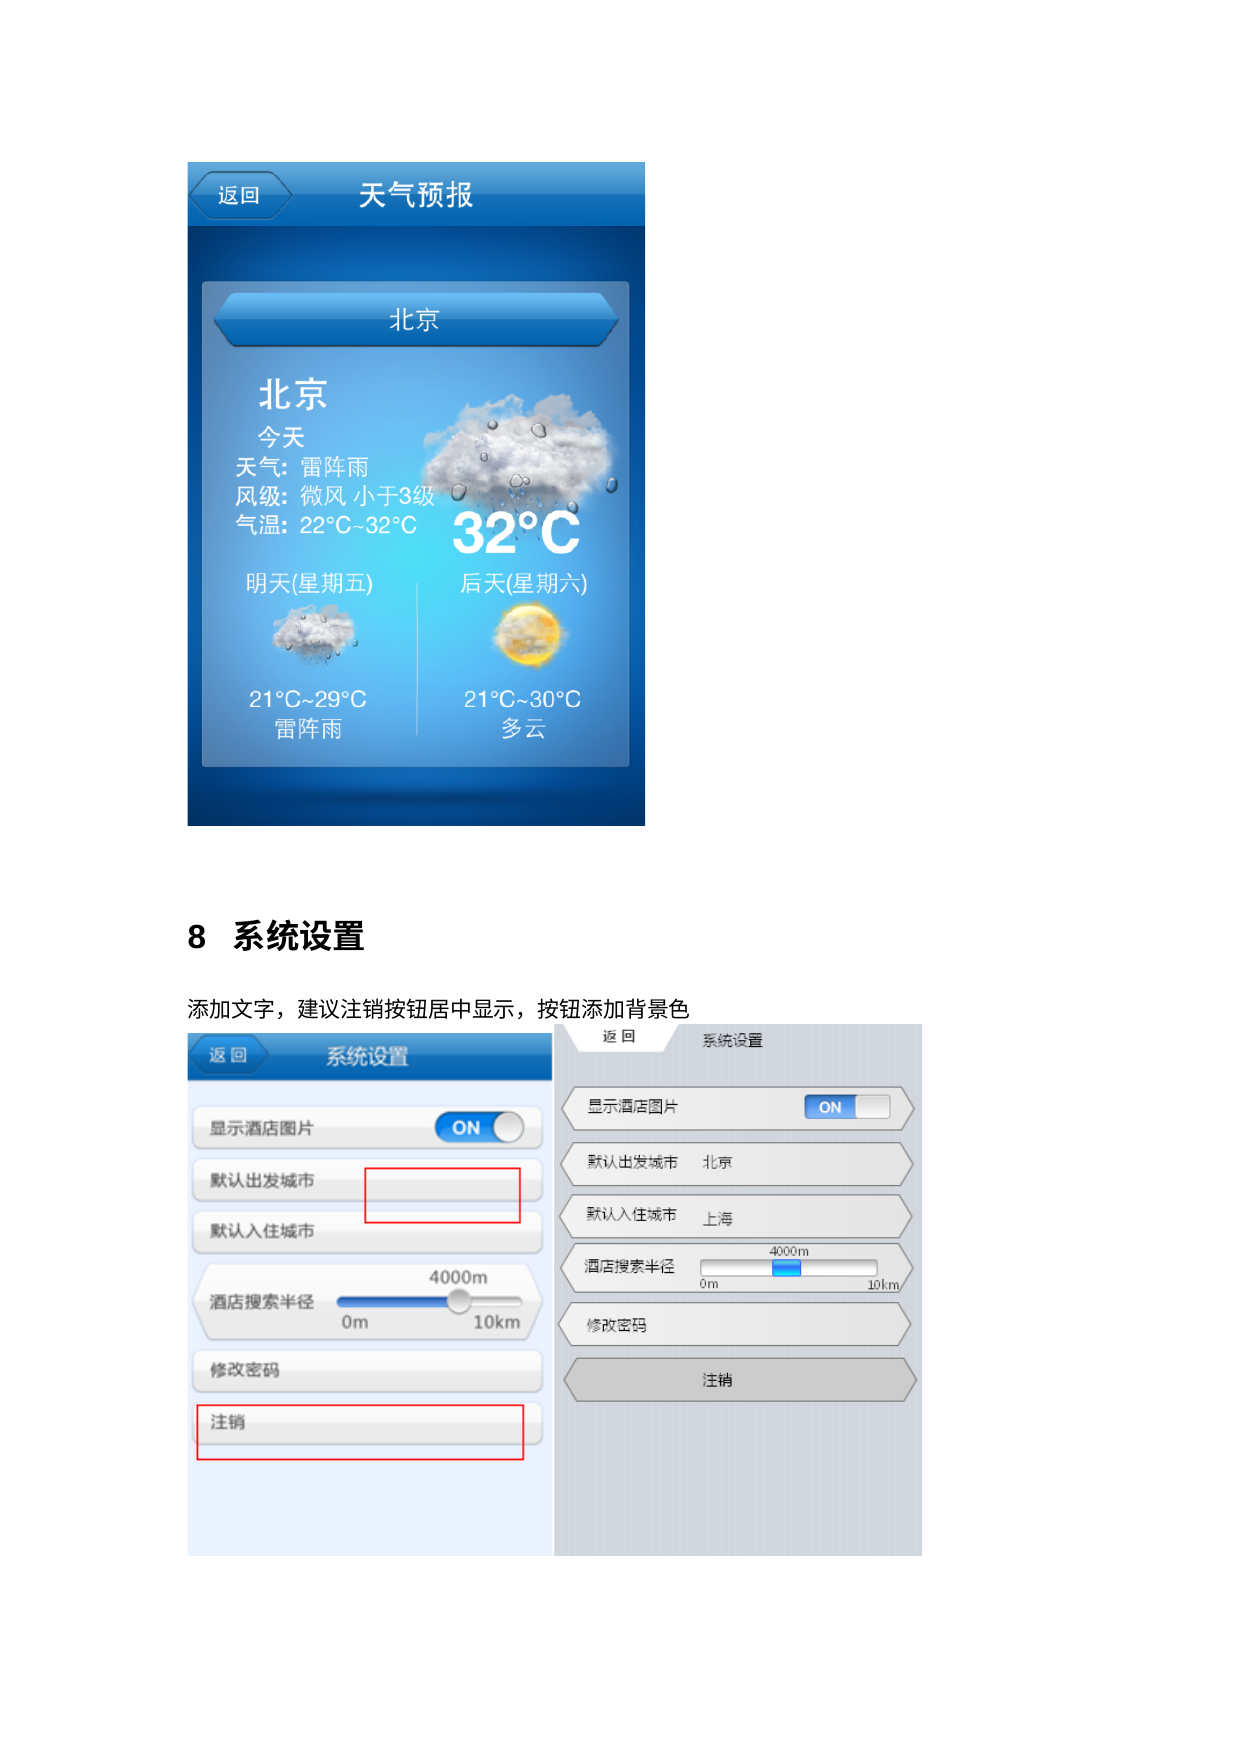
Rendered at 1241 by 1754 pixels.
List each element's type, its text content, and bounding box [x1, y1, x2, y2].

subtitle 系统设置 [187, 902, 1053, 967]
picture [187, 1024, 923, 1556]
picture [187, 162, 646, 826]
text 添加文字，建议注销按钮居中显示，按钮添加背景色 [187, 992, 1053, 1024]
